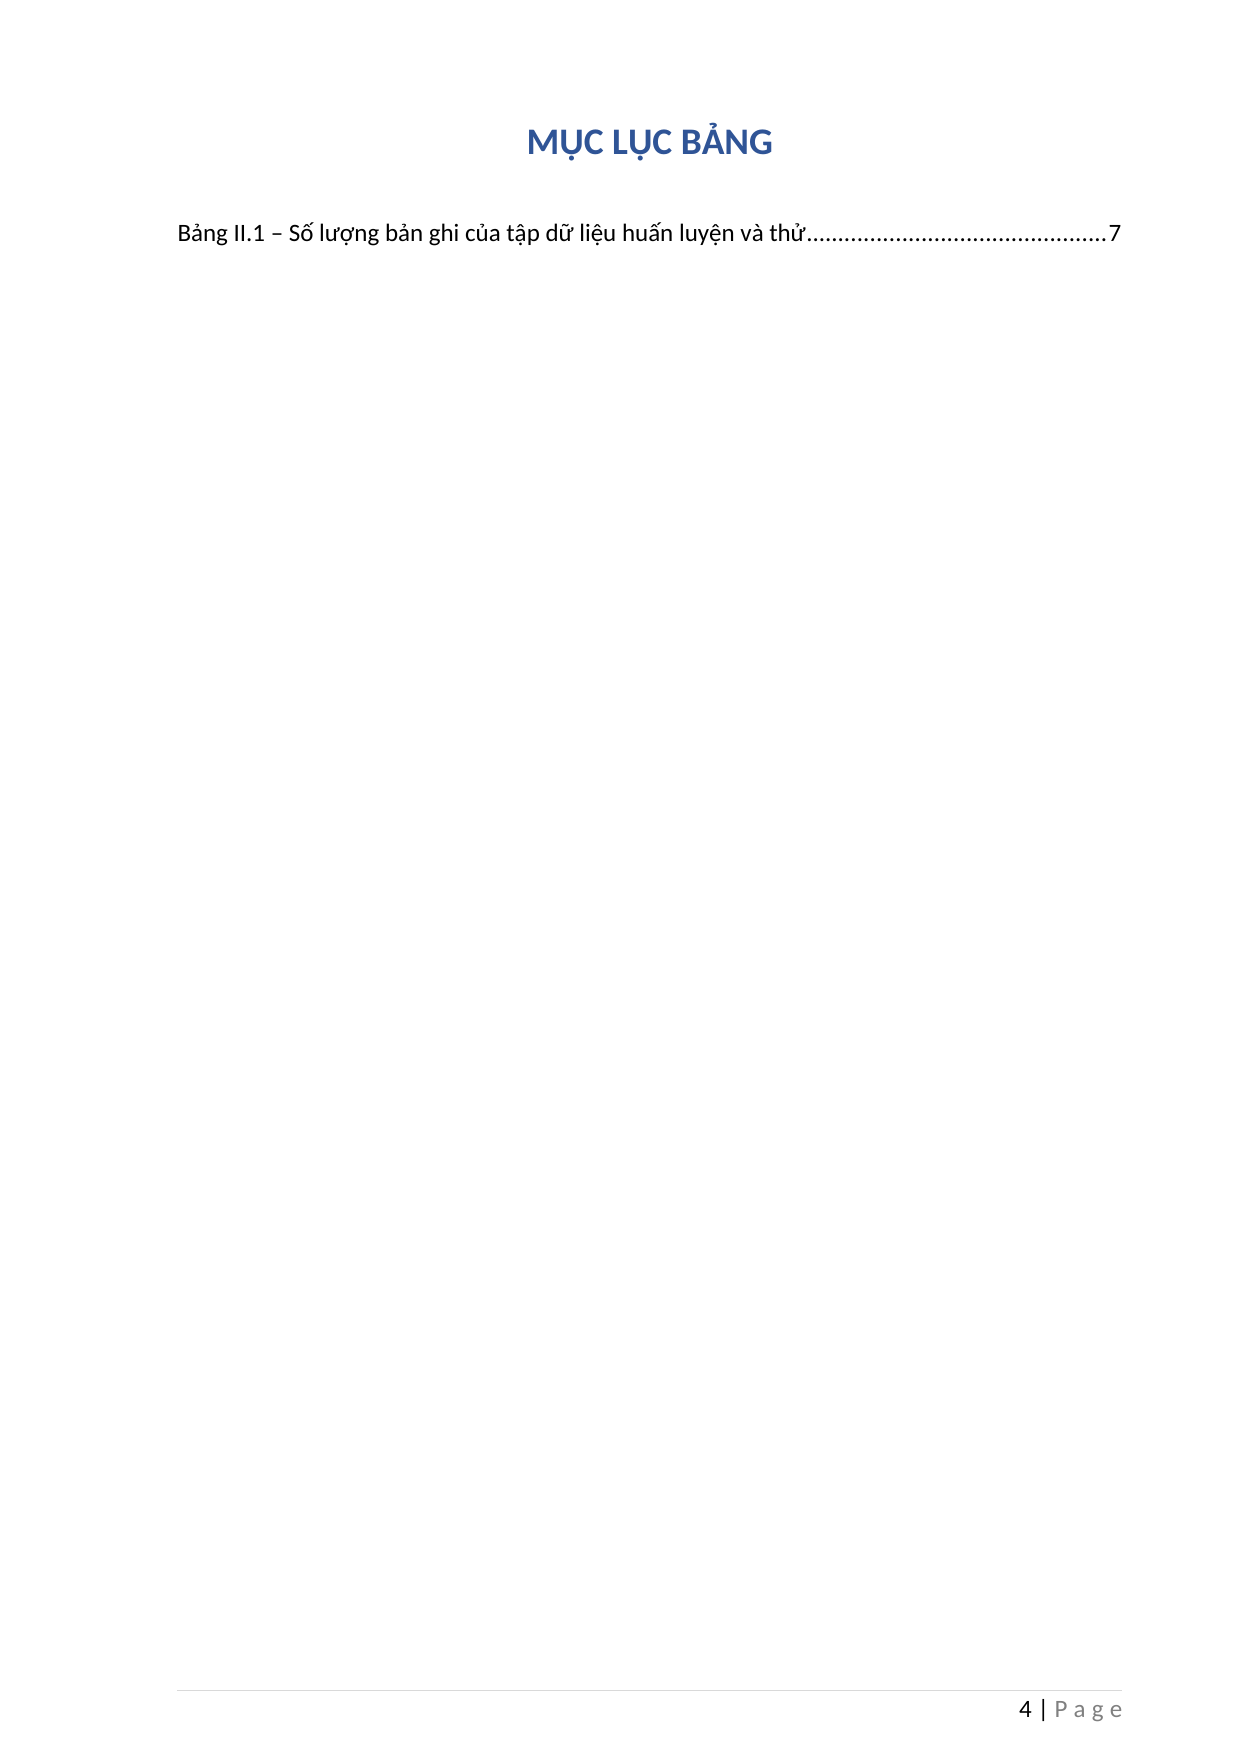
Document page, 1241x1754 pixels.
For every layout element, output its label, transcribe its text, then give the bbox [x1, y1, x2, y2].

text Bảng II.1 – Số lượng bản ghi của tập dữ liệu huấn luyện và thử 7 [177, 217, 1122, 248]
subtitle MỤC LỤC BẢNG [177, 118, 1122, 164]
